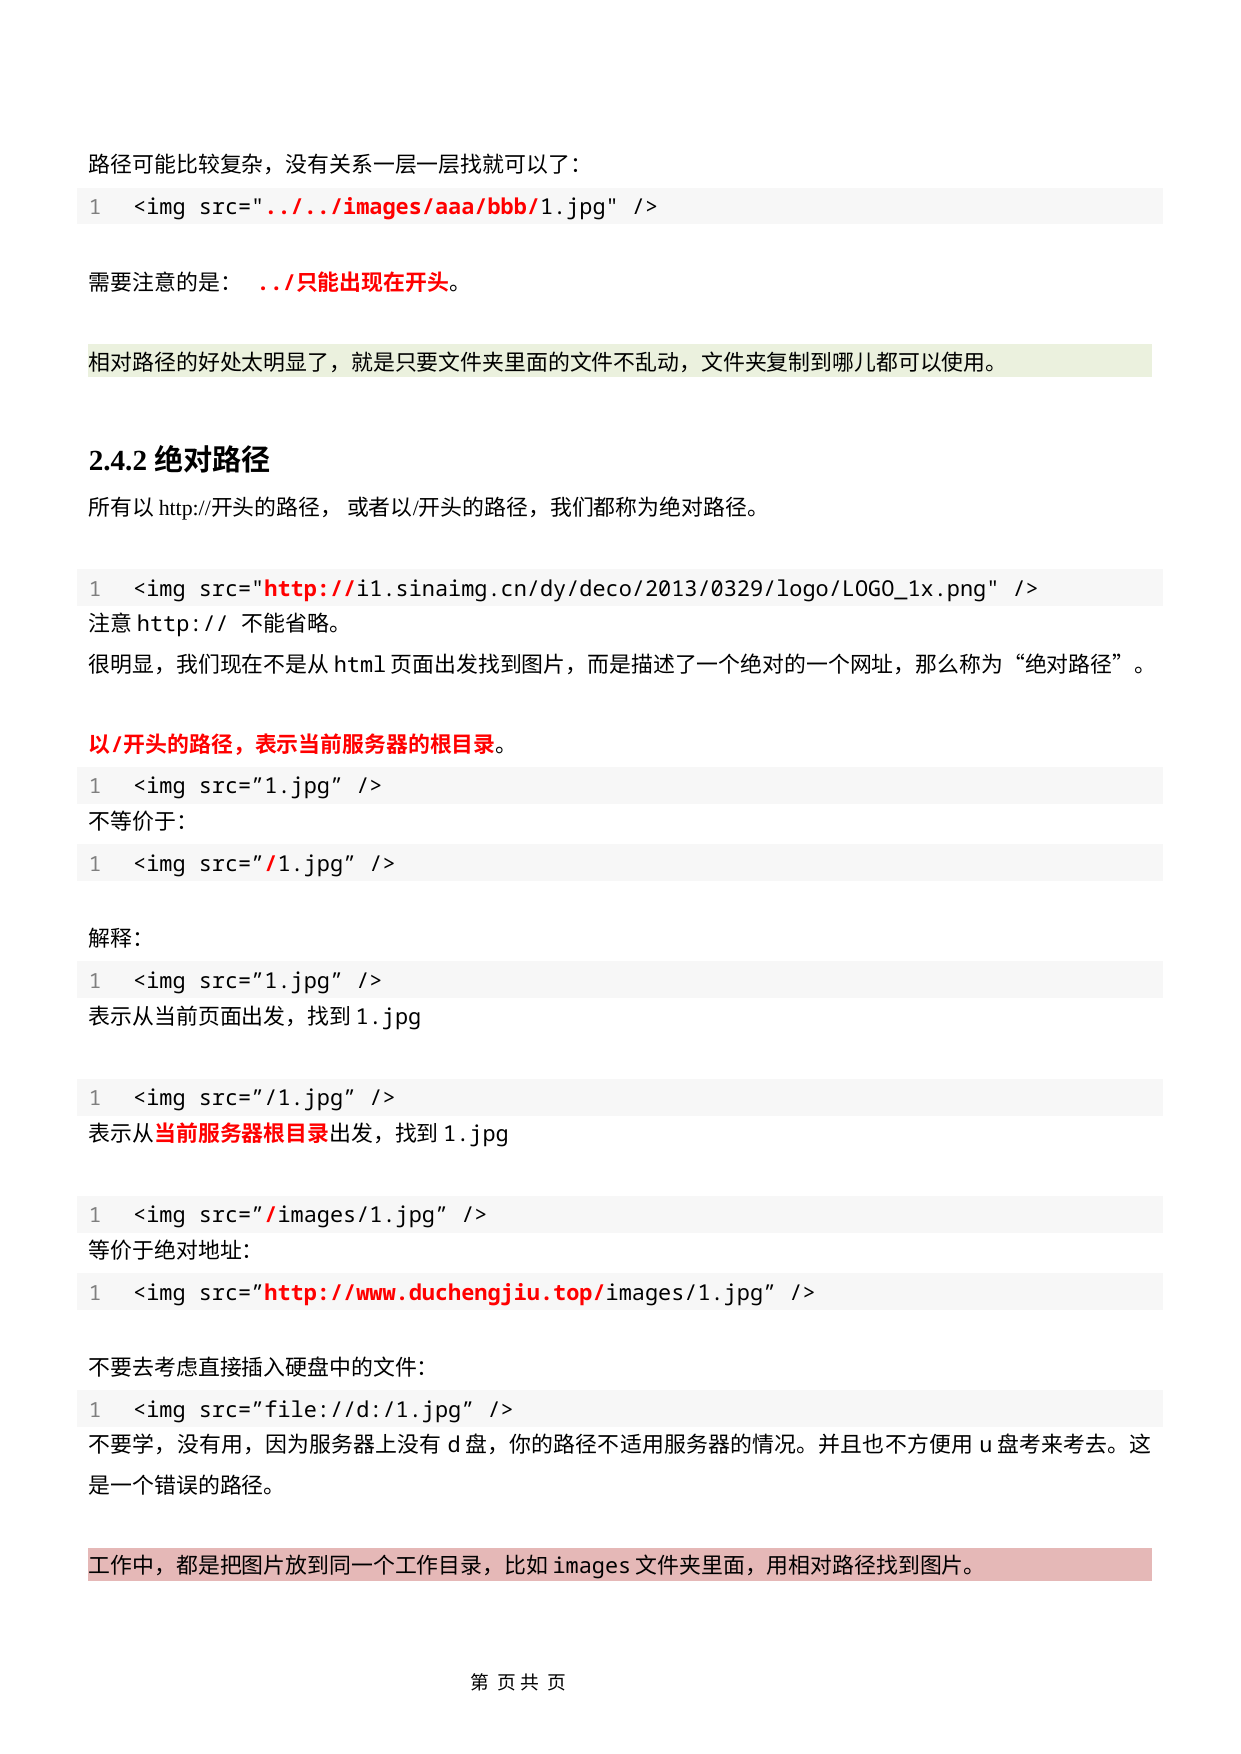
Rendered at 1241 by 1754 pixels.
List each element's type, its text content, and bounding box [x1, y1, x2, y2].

table_header <img src=”/1.jpg” /> [77, 1079, 1163, 1116]
text 以/开头的路径，表示当前服务器的根目录。 [88, 727, 1152, 759]
text 不等价于： [88, 804, 1152, 836]
table_header <img src=”/images/1.jpg” /> [77, 1196, 1163, 1233]
text 路径可能比较复杂，没有关系一层一层找就可以了： [88, 147, 1152, 179]
text 注意http:// 不能省略。 [88, 606, 1152, 638]
text 所有以http://开头的路径， 或者以/开头的路径，我们都称为绝对路径。 [88, 490, 1152, 522]
text 不要学，没有用，因为服务器上没有d盘，你的路径不适用服务器的情况。并且也不方便用u盘考来考去。这是一个错误的路径。 [88, 1427, 1152, 1500]
text 表示从当前服务器根目录出发，找到1.jpg [88, 1116, 1152, 1148]
text 等价于绝对地址： [88, 1233, 1152, 1265]
table_header <img src=”file://d:/1.jpg” /> [77, 1390, 1163, 1427]
table_header <img src=”1.jpg” /> [77, 961, 1163, 998]
text 需要注意的是： ../只能出现在开头。 [88, 264, 1152, 297]
text 工作中，都是把图片放到同一个工作目录，比如images文件夹里面，用相对路径找到图片。 [88, 1548, 1152, 1581]
text 不要去考虑直接插入硬盘中的文件： [88, 1350, 1152, 1382]
table_header <img src=”http://www.duchengjiu.top/images/1.jpg” /> [77, 1273, 1163, 1310]
table_header <img src=”1.jpg” /> [77, 767, 1163, 804]
text 很明显，我们现在不是从html页面出发找到图片，而是描述了一个绝对的一个网址，那么称为“绝对路径”。 [88, 646, 1152, 679]
table_header <img src=”/1.jpg” /> [77, 844, 1163, 881]
table_header <img src="http://i1.sinaimg.cn/dy/deco/2013/0329/logo/LOGO_1x.png" /> [77, 569, 1163, 606]
text 表示从当前页面出发，找到1.jpg [88, 998, 1152, 1031]
text 相对路径的好处太明显了，就是只要文件夹里面的文件不乱动，文件夹复制到哪儿都可以使用。 [88, 344, 1152, 377]
table_header <img src="../../images/aaa/bbb/1.jpg" /> [77, 188, 1163, 224]
text 解释： [88, 921, 1152, 953]
